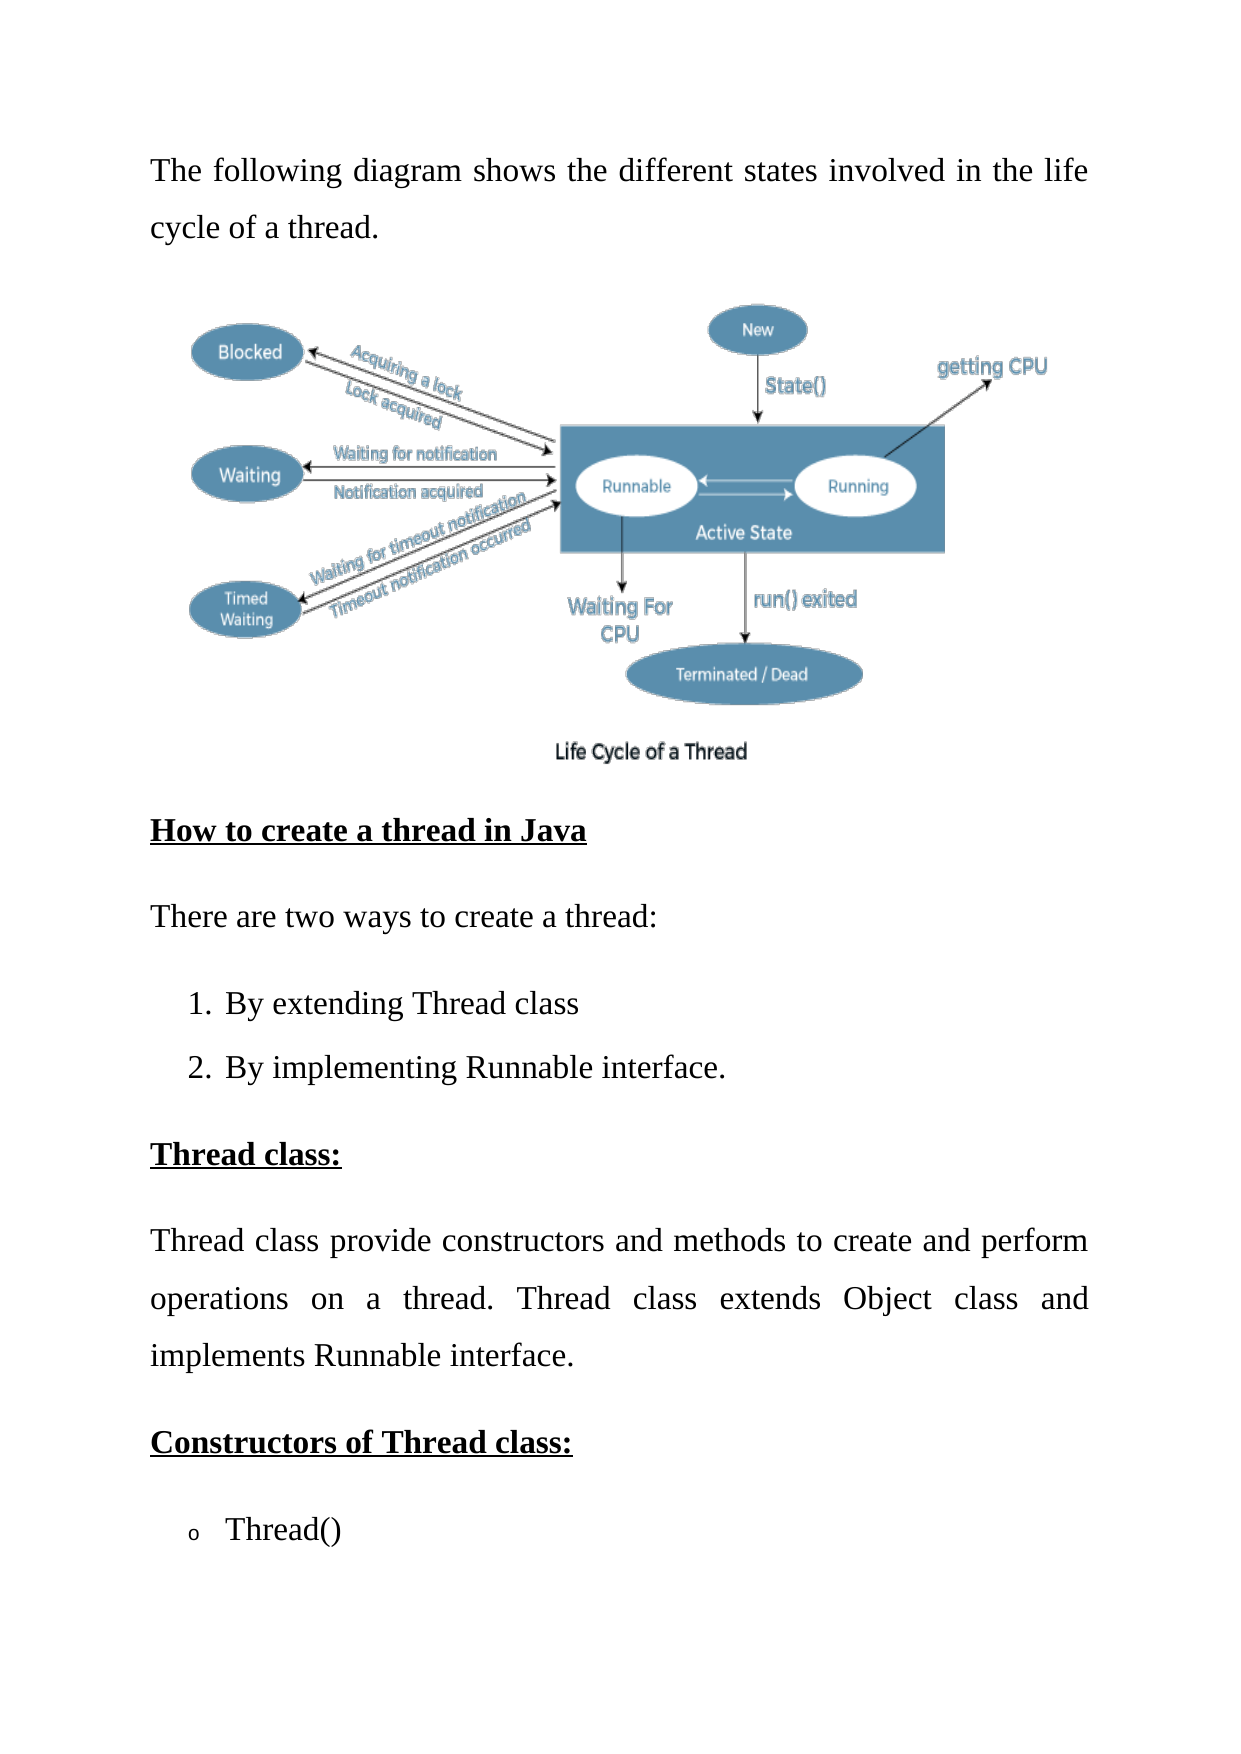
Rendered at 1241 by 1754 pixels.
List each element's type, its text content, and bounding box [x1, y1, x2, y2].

text Constructors of Thread class: [150, 1422, 1090, 1461]
subtitle How to create a thread in Java [150, 810, 1090, 848]
list Thread() [187, 1509, 1090, 1547]
text The following diagram shows the different states involved in the life cycle of a thread. [150, 150, 1090, 246]
subtitle Thread class: [150, 1134, 1090, 1172]
text Thread class provide constructors and methods to create and perform operations on a thread. Thread class extends Object class and implements Runnable interface. [150, 1221, 1090, 1374]
list By implementing Runnable interface. [187, 1047, 1090, 1086]
list By extending Thread class [187, 983, 1090, 1022]
picture [187, 294, 1067, 767]
text There are two ways to create a thread: [150, 897, 1090, 935]
